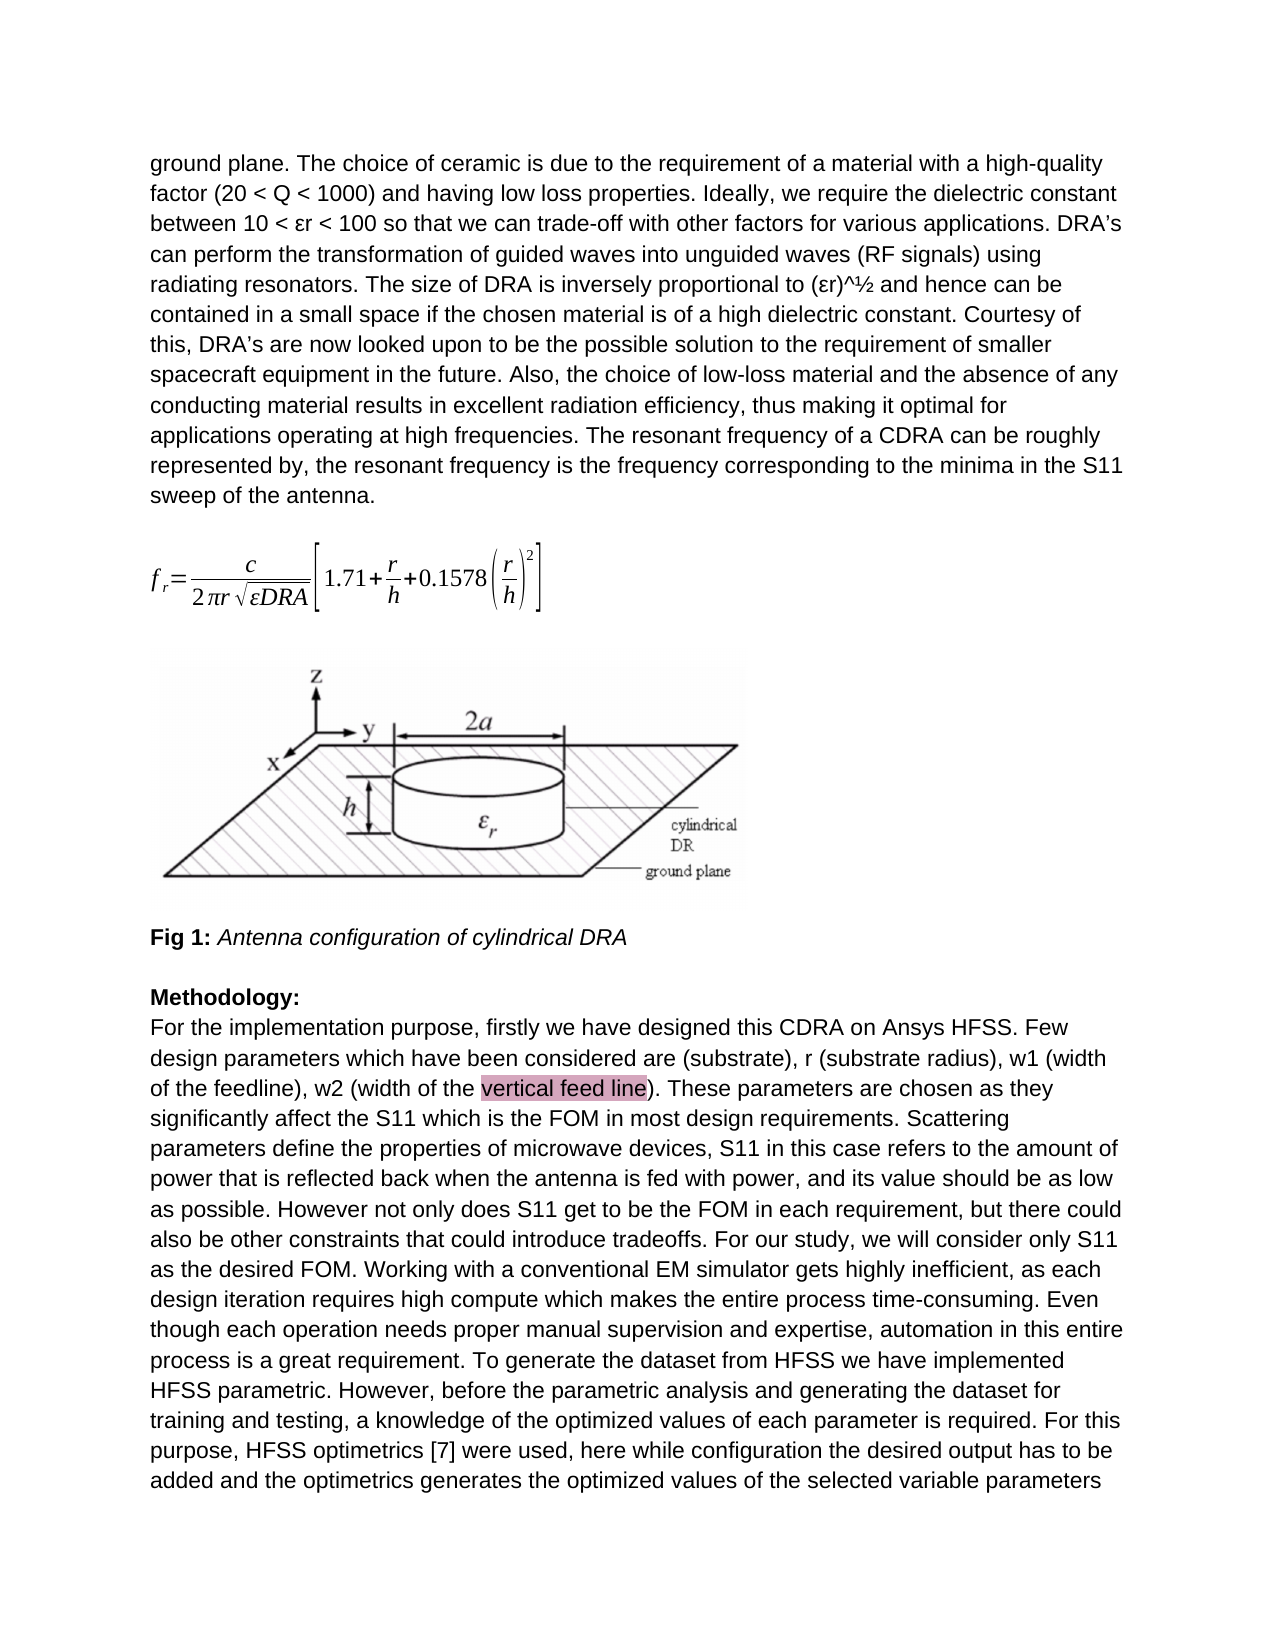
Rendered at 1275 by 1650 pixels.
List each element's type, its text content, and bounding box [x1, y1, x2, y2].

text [150, 1014, 1125, 1494]
text Methodology: [150, 984, 1125, 1011]
text Fig 1: Antenna configuration of cylindrical DRA [150, 924, 1125, 950]
picture [150, 648, 748, 911]
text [150, 150, 1125, 509]
